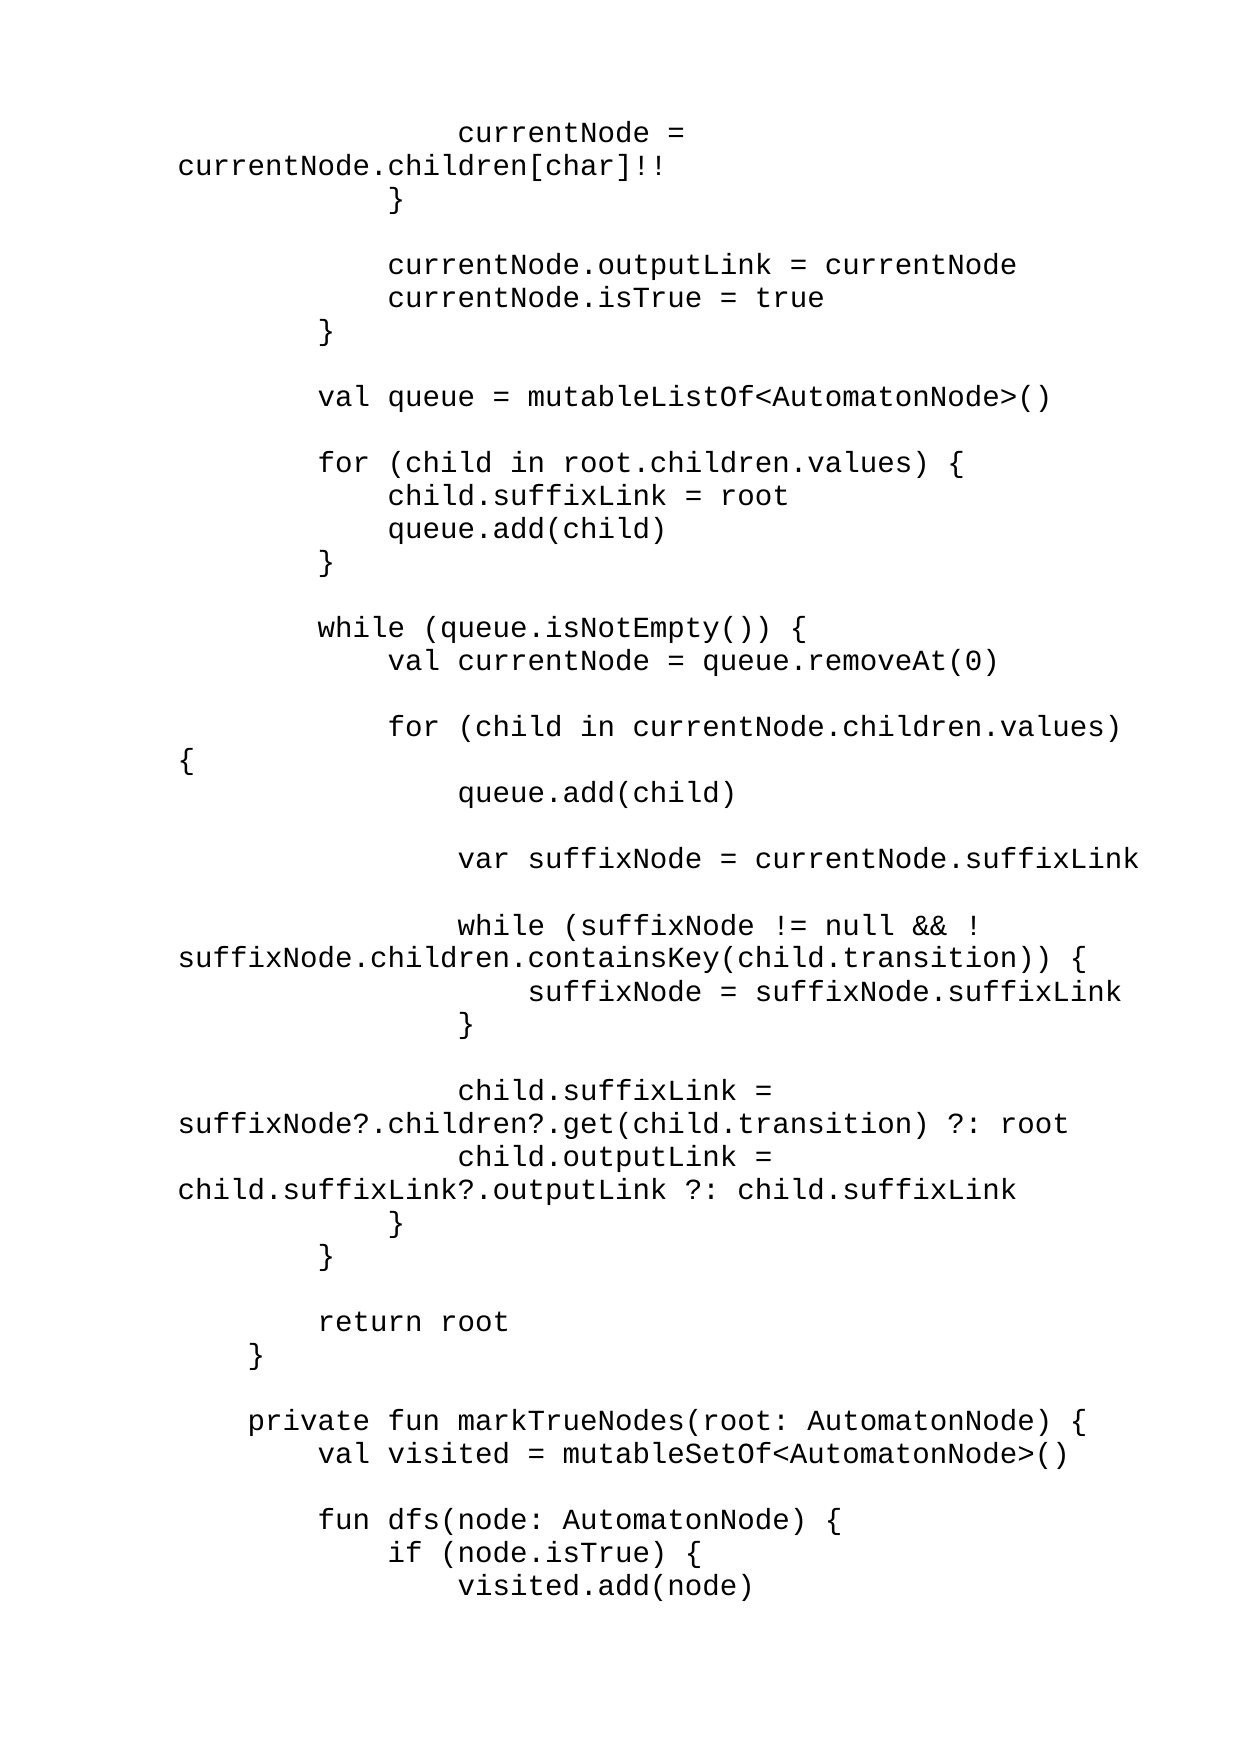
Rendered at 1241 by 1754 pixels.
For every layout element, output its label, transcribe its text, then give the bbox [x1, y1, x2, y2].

text for (child in currentNode.children.values) { [177, 712, 1152, 778]
text private fun markTrueNodes(root: AutomatonNode) { [177, 1406, 1152, 1439]
text } [177, 1010, 1152, 1043]
text val queue = mutableListOf<AutomatonNode>() [177, 382, 1152, 415]
text while (queue.isNotEmpty()) { [177, 613, 1152, 646]
text val currentNode = queue.removeAt(0) [177, 646, 1152, 679]
text queue.add(child) [177, 778, 1152, 812]
text } [177, 547, 1152, 580]
text queue.add(child) [177, 514, 1152, 547]
text child.outputLink = child.suffixLink?.outputLink ?: child.suffixLink [177, 1142, 1152, 1208]
text visited.add(node) [177, 1571, 1152, 1604]
text currentNode.outputLink = currentNode [177, 250, 1152, 283]
text } [177, 316, 1152, 349]
text for (child in root.children.values) { [177, 448, 1152, 481]
text child.suffixLink = root [177, 481, 1152, 514]
text while (suffixNode != null && !suffixNode.children.containsKey(child.transition)) { [177, 911, 1152, 977]
text fun dfs(node: AutomatonNode) { [177, 1505, 1152, 1538]
text if (node.isTrue) { [177, 1538, 1152, 1571]
text } [177, 1241, 1152, 1274]
text } [177, 1340, 1152, 1373]
text return root [177, 1307, 1152, 1340]
text currentNode = currentNode.children[char]!! [177, 118, 1152, 184]
text child.suffixLink = suffixNode?.children?.get(child.transition) ?: root [177, 1076, 1152, 1142]
text } [177, 1208, 1152, 1241]
text val visited = mutableSetOf<AutomatonNode>() [177, 1439, 1152, 1472]
text currentNode.isTrue = true [177, 283, 1152, 316]
text } [177, 184, 1152, 217]
text suffixNode = suffixNode.suffixLink [177, 977, 1152, 1010]
text var suffixNode = currentNode.suffixLink [177, 844, 1152, 878]
